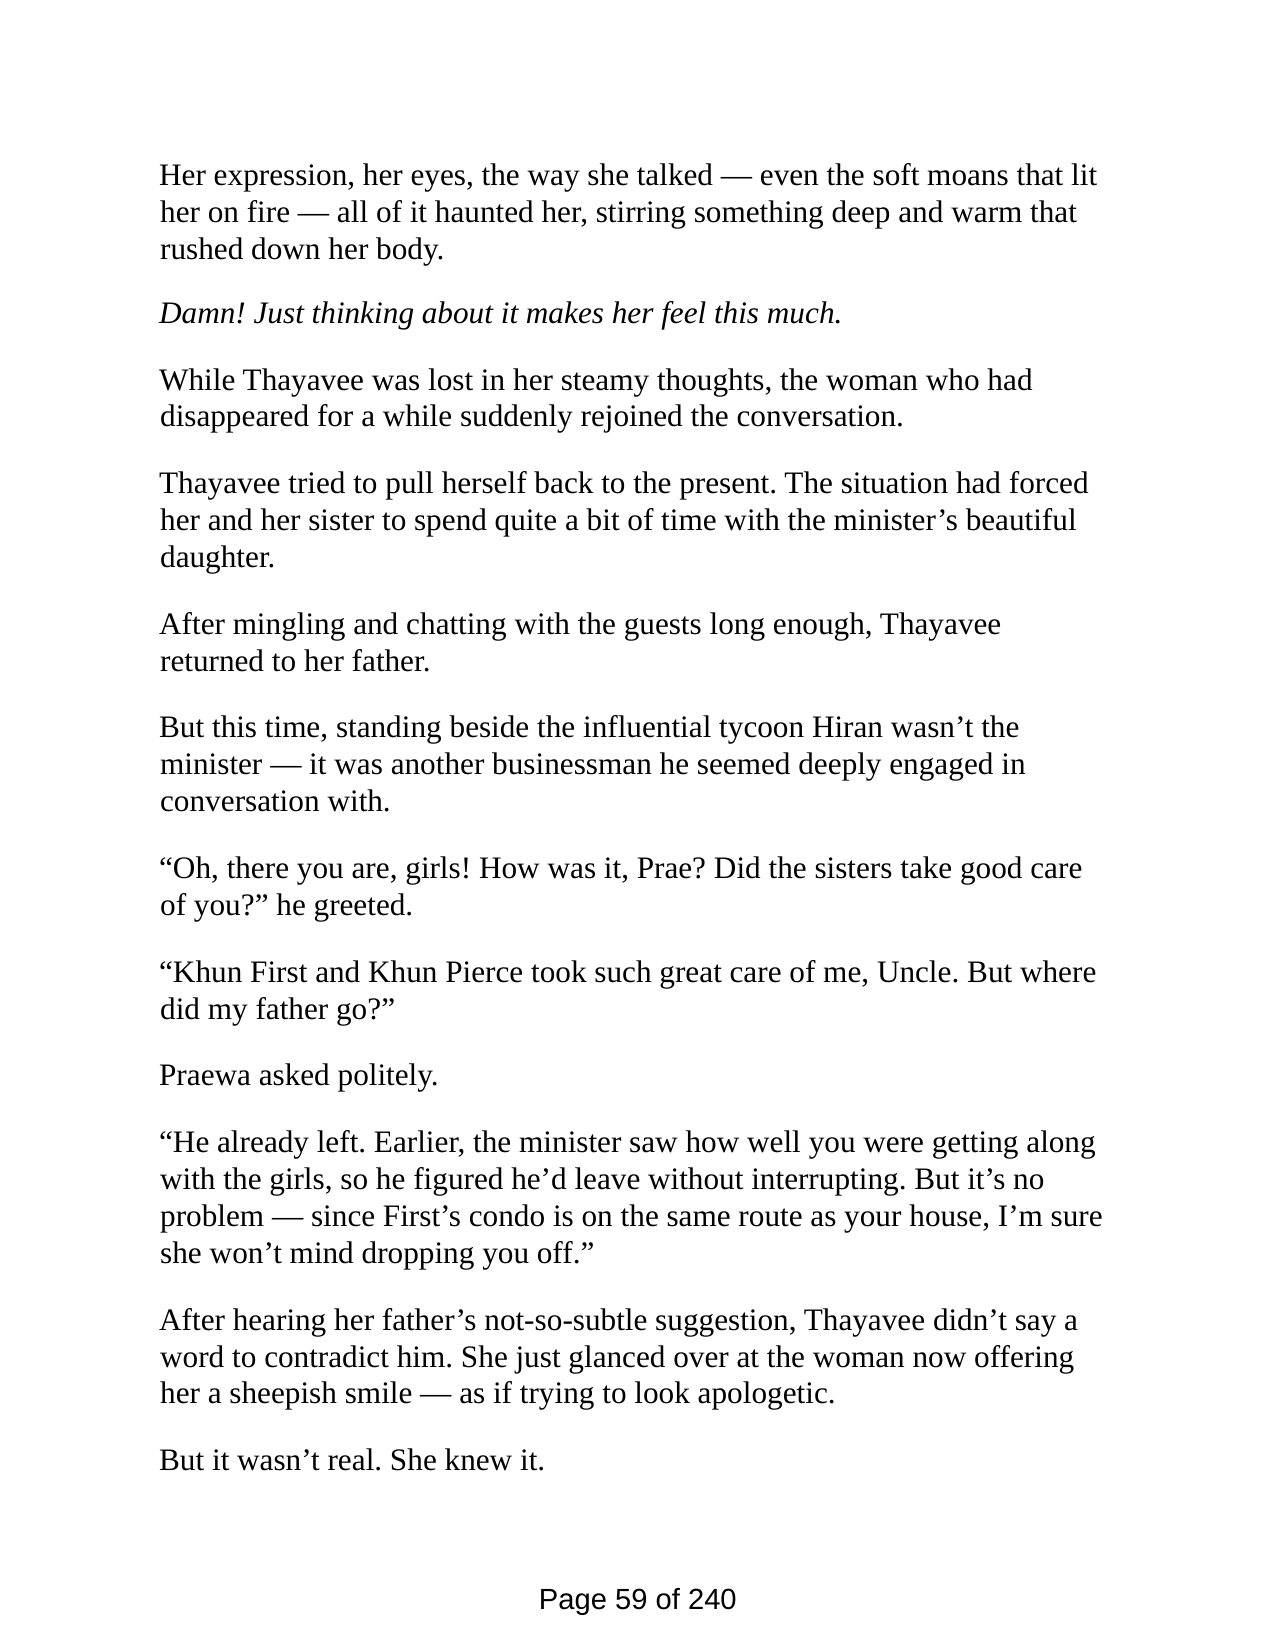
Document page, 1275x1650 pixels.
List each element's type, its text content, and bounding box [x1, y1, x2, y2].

text Praewa asked politely. [159, 1057, 1113, 1092]
text “He already left. Earlier, the minister saw how well you were getting along with the girls, so he figured he’d leave without interrupting. But it’s no problem — since First’s condo is on the same route as your house, I’m sure she won’t mind dropping you off.” [159, 1123, 1113, 1270]
text Her expression, her eyes, the way she talked — even the soft moans that lit her on fire — all of it haunted her, stirring something deep and warm that rushed down her body. [160, 156, 1114, 266]
text “Oh, there you are, girls! How was it, Prae? Did the sisters take good care of you?” he greeted. [159, 849, 1113, 922]
text Damn! Just thinking about it makes her feel this much. [159, 294, 1114, 330]
text Thayavee tried to pull herself back to the present. The situation had forced her and her sister to spend quite a bit of time with the minister’s beautiful daughter. [159, 464, 1113, 574]
text But it wasn’t real. She knew it. [159, 1441, 1113, 1477]
text While Thayavee was lost in her steamy thoughts, the woman who had disappeared for a while suddenly rejoined the conversation. [159, 361, 1113, 434]
text But this time, standing beside the influential tycoon Hiran wasn’t the minister — it was another businessman he seemed deeply engaged in conversation with. [159, 709, 1113, 818]
text After hearing her father’s not-so-subtle suggestion, Thayavee didn’t say a word to contradict him. She just glanced over at the woman now offering her a sheepish smile — as if trying to look apologetic. [159, 1301, 1113, 1411]
text After mingling and chatting with the guests long enough, Thayavee returned to her father. [159, 605, 1113, 678]
text “Khun First and Khun Pierce took such great care of me, Uncle. But where did my father go?” [159, 953, 1113, 1026]
